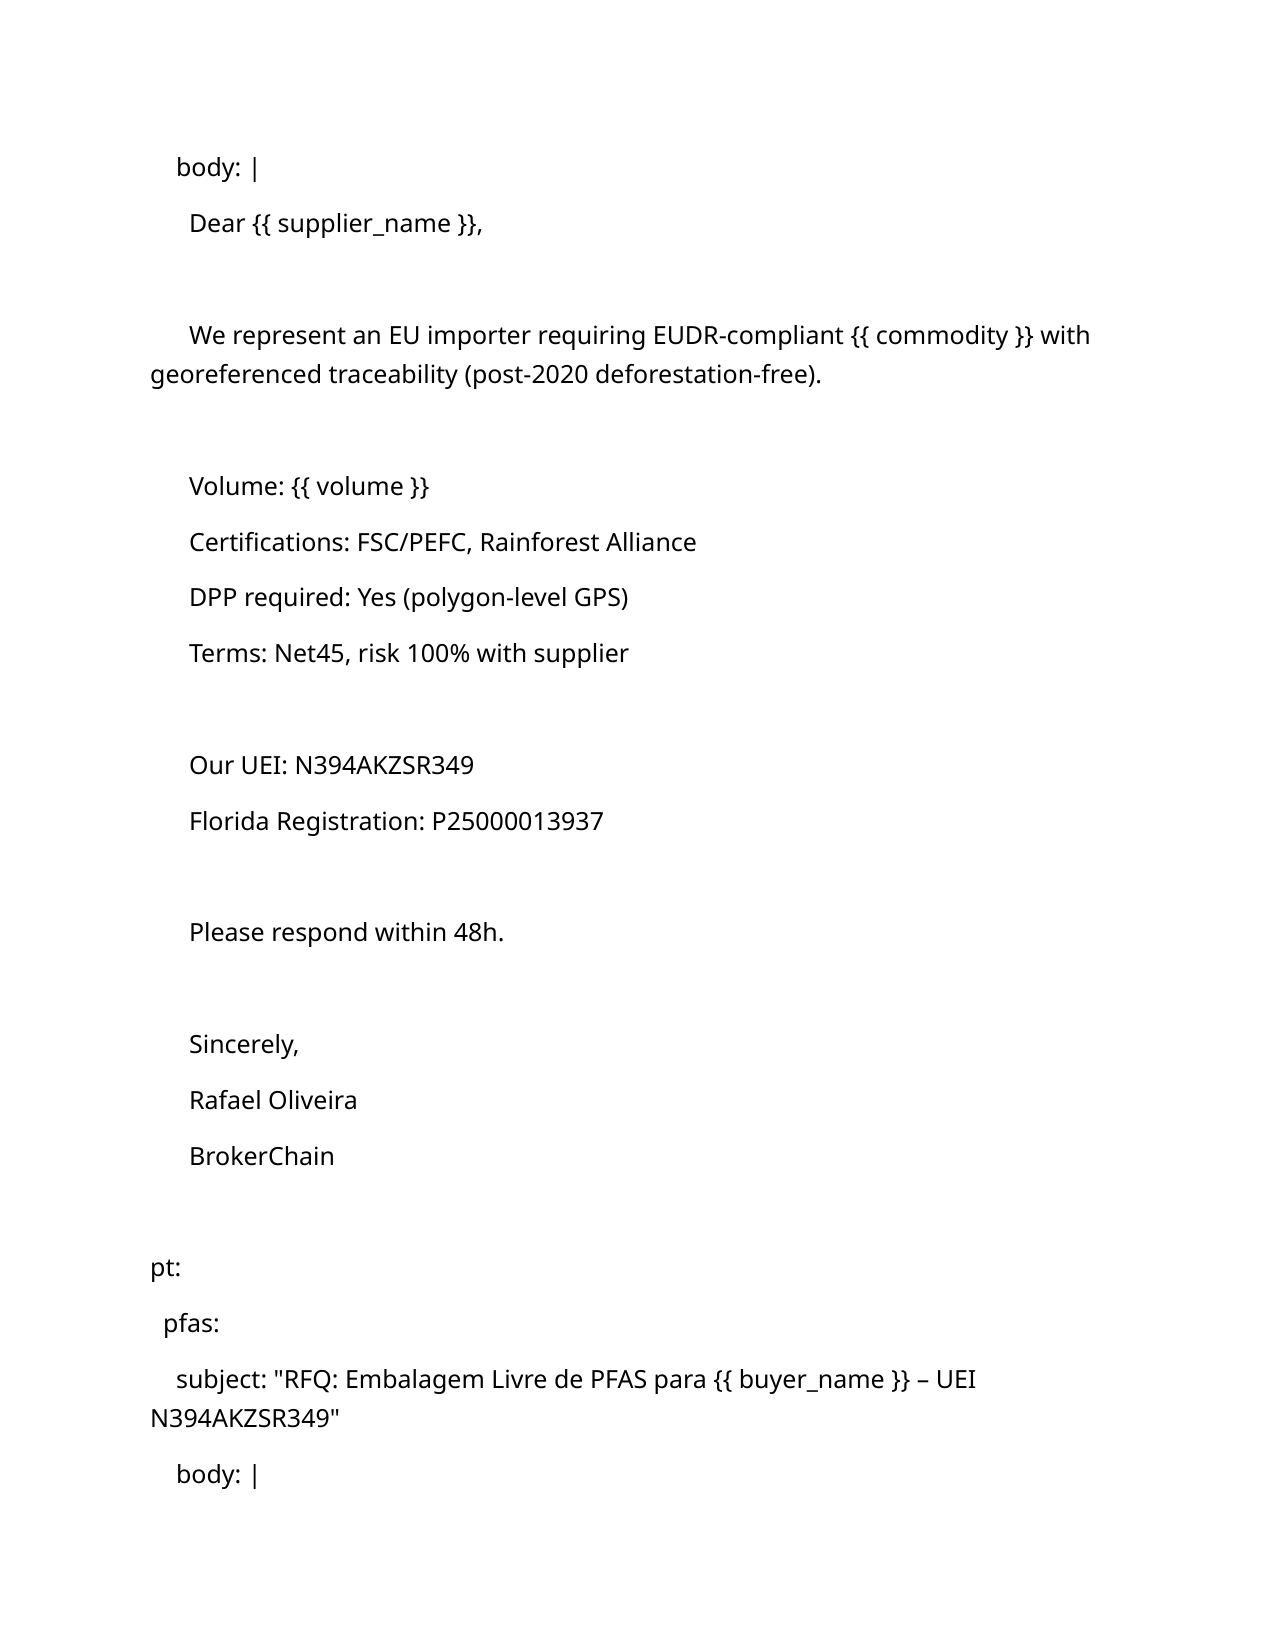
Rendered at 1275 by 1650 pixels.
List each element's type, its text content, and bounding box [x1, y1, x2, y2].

text body: | [150, 1457, 1125, 1491]
text Volume: {{ volume }} [150, 468, 1125, 502]
text DPP required: Yes (polygon-level GPS) [150, 580, 1125, 614]
text We represent an EU importer requiring EUDR-compliant {{ commodity }} with georeferenced traceability (post-2020 deforestation-free). [150, 317, 1125, 391]
text Rafael Oliveira [150, 1082, 1125, 1117]
text Certifications: FSC/PEFC, Rainforest Alliance [150, 524, 1125, 558]
text pt: [150, 1250, 1125, 1284]
text body: | [150, 150, 1125, 184]
text Our UEI: N394AKZSR349 [150, 747, 1125, 782]
text Florida Registration: P25000013937 [150, 803, 1125, 837]
text subject: "RFQ: Embalagem Livre de PFAS para {{ buyer_name }} – UEI N394AKZSR349" [150, 1362, 1125, 1435]
text Please respond within 48h. [150, 915, 1125, 949]
text Terms: Net45, risk 100% with supplier [150, 636, 1125, 670]
text Sincerely, [150, 1027, 1125, 1061]
text Dear {{ supplier_name }}, [150, 206, 1125, 240]
text BrokerChain [150, 1138, 1125, 1172]
text pfas: [150, 1306, 1125, 1340]
